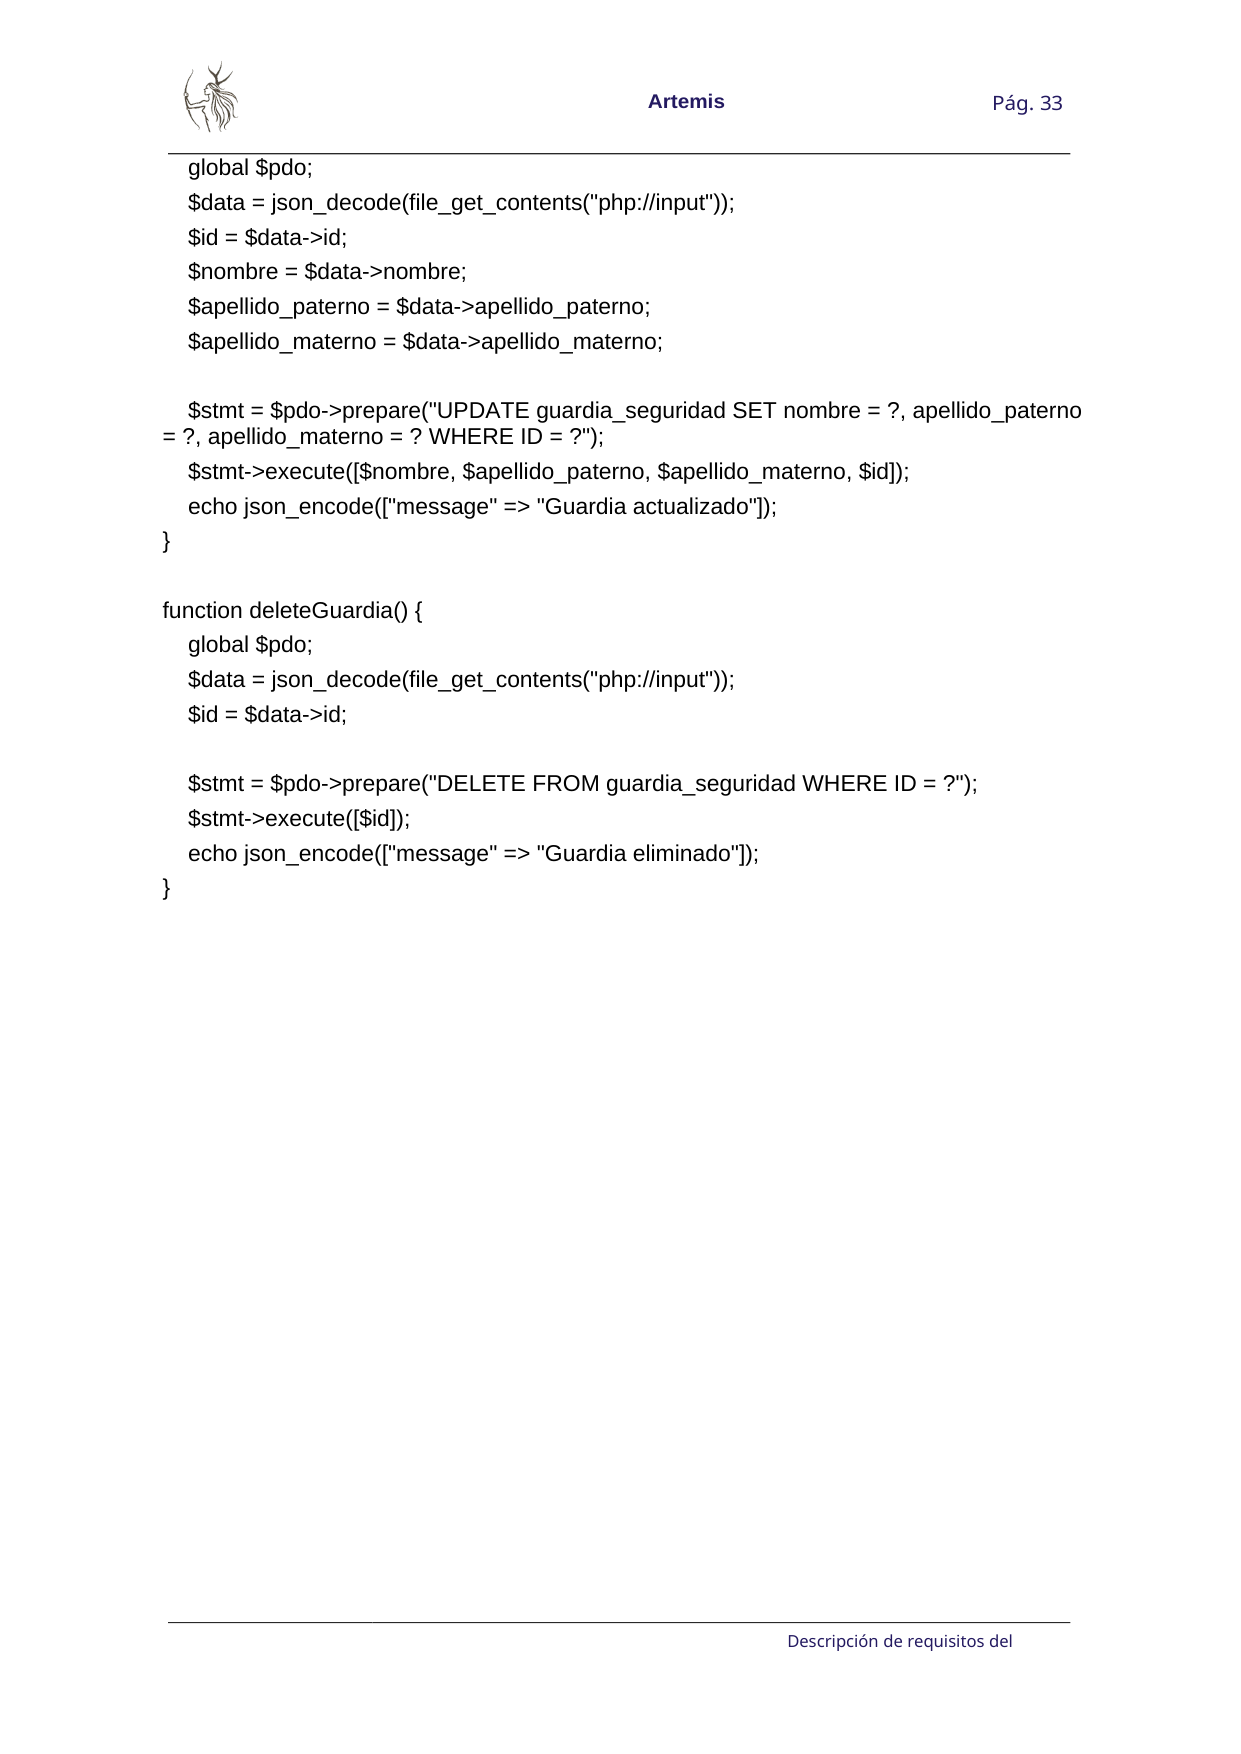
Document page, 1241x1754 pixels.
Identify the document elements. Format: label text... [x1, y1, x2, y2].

text $data = json_decode(file_get_contents("php://input")); [162, 189, 1093, 215]
text $id = $data->id; [162, 701, 1093, 727]
text echo json_encode(["message" => "Guardia actualizado"]); [162, 493, 1093, 519]
text $stmt->execute([$nombre, $apellido_paterno, $apellido_materno, $id]); [162, 458, 1093, 484]
text $data = json_decode(file_get_contents("php://input")); [162, 666, 1093, 692]
text global $pdo; [162, 631, 1093, 658]
text $stmt = $pdo->prepare("DELETE FROM guardia_seguridad WHERE ID = ?"); [162, 770, 1093, 797]
text global $pdo; [162, 154, 1093, 181]
text $stmt = $pdo->prepare("UPDATE guardia_seguridad SET nombre = ?, apellido_paterno = ?, apellido_materno = ? WHERE ID = ?"); [162, 397, 1093, 450]
text $nombre = $data->nombre; [162, 258, 1093, 284]
text } [162, 527, 1093, 554]
text function deleteGuardia() { [162, 597, 1093, 623]
text $apellido_paterno = $data->apellido_paterno; [162, 293, 1093, 319]
text $apellido_materno = $data->apellido_materno; [162, 328, 1093, 354]
text } [162, 874, 1093, 901]
text echo json_encode(["message" => "Guardia eliminado"]); [162, 839, 1093, 866]
text $stmt->execute([$id]); [162, 805, 1093, 831]
text $id = $data->id; [162, 223, 1093, 250]
picture [174, 60, 251, 139]
